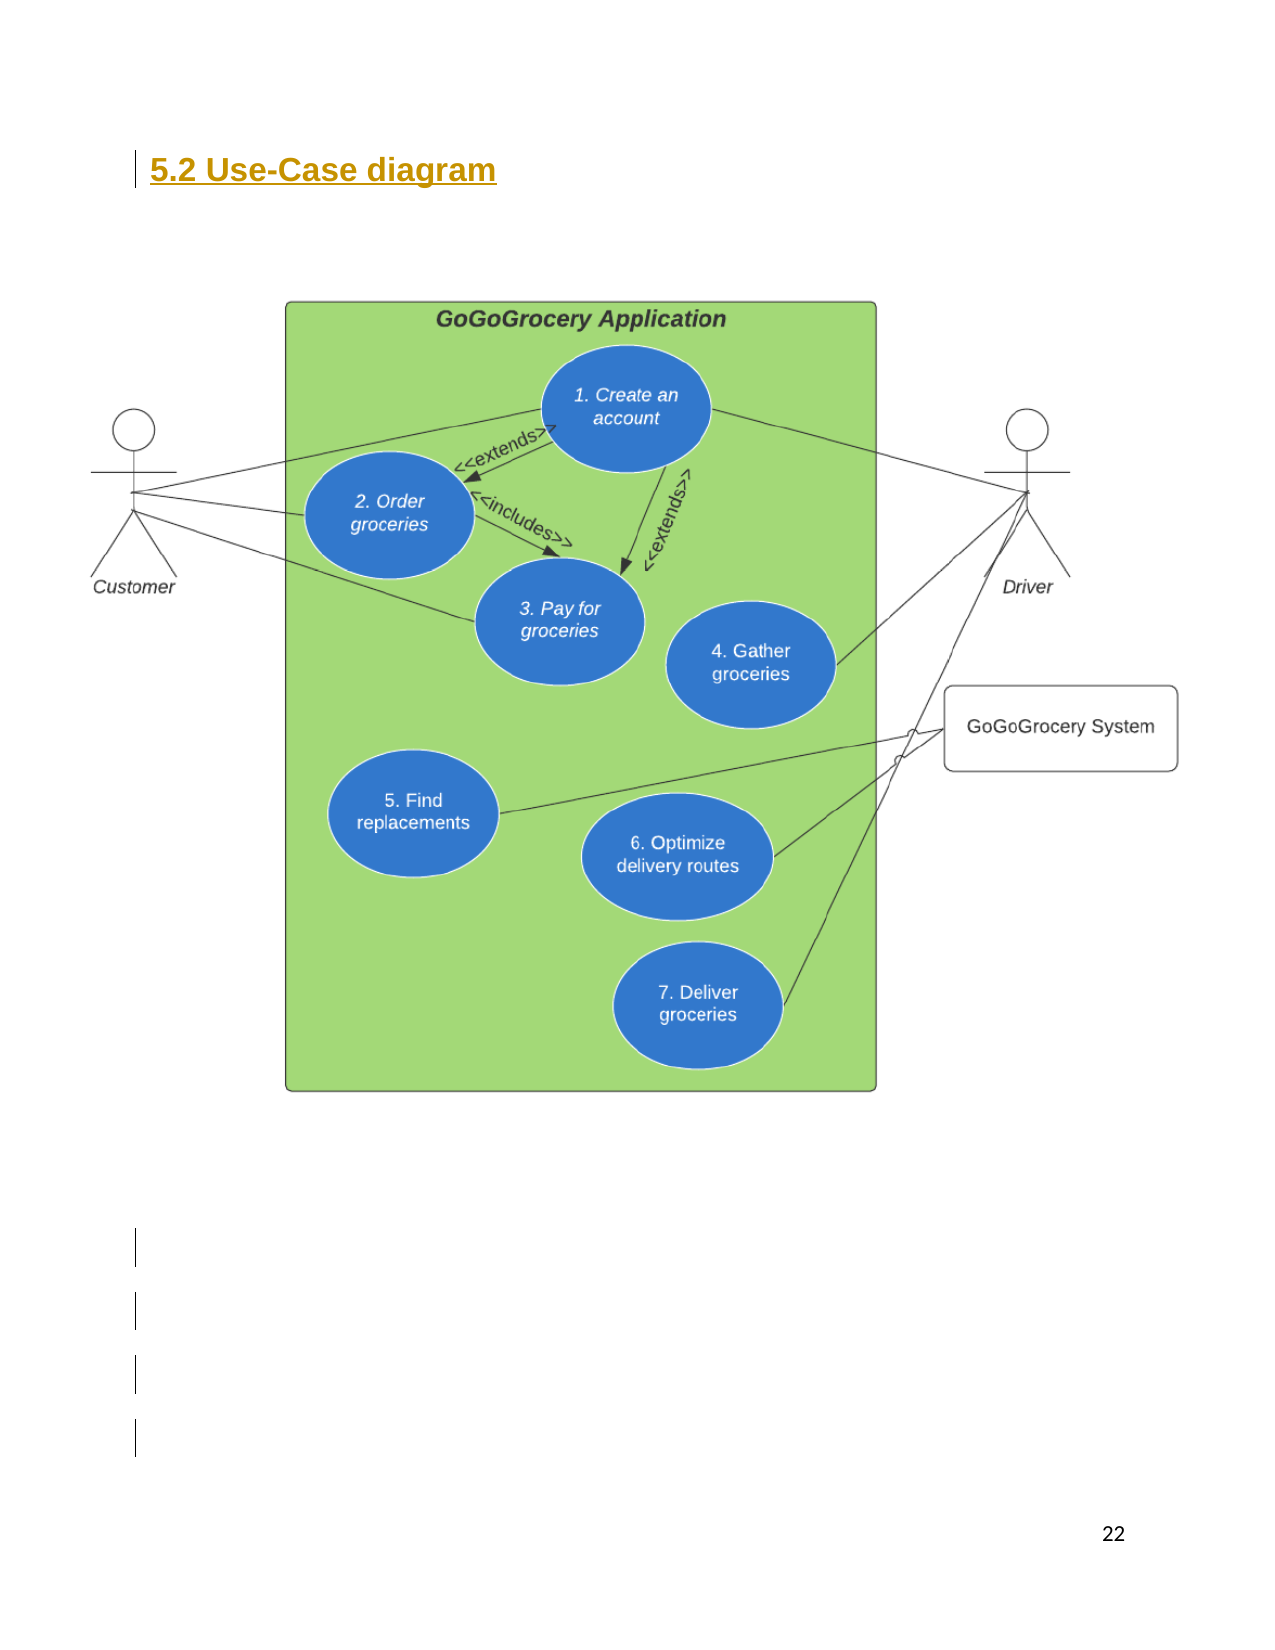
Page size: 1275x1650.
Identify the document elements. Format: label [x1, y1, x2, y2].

picture [71, 236, 1199, 1127]
